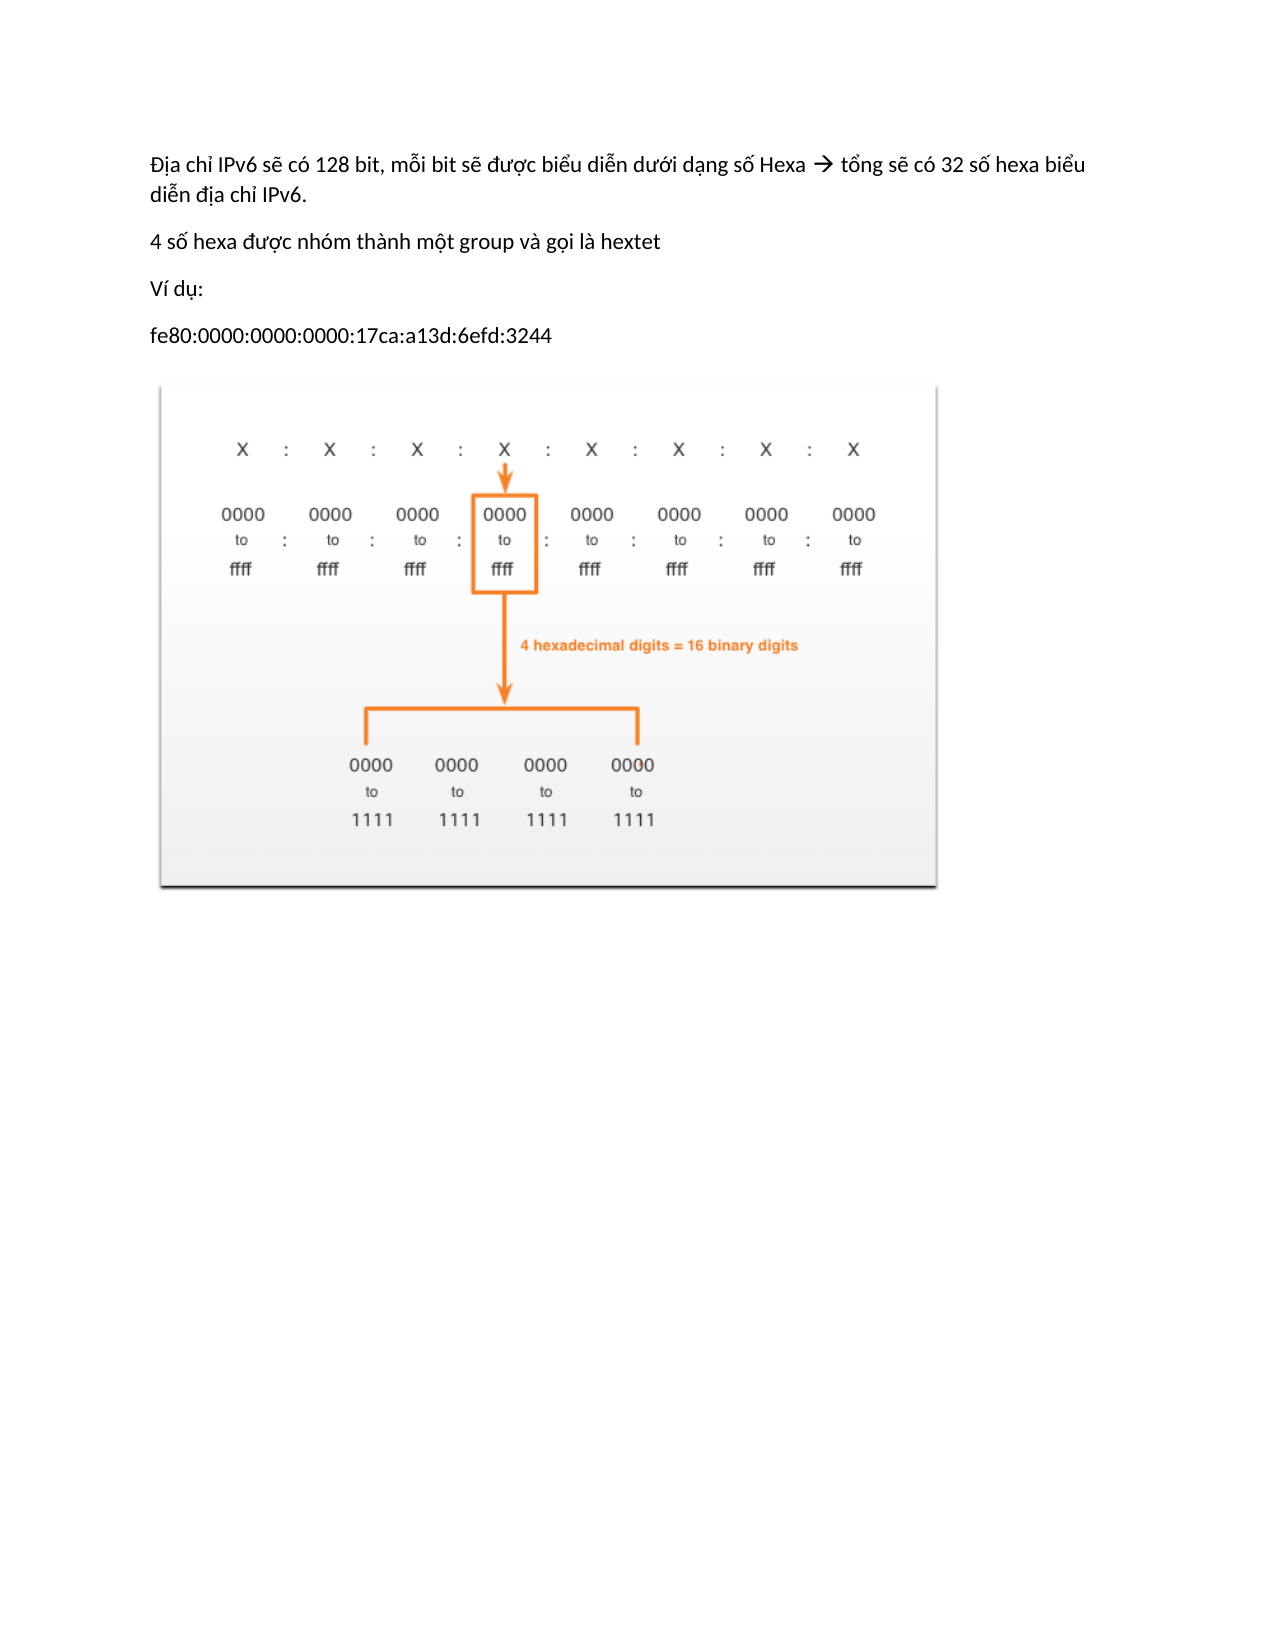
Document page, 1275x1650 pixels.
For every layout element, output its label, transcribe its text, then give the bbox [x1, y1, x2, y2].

text fe80:0000:0000:0000:17ca:a13d:6efd:3244 [150, 321, 1125, 349]
text Địa chỉ IPv6 sẽ có 128 bit, mỗi bit sẽ được biểu diễn dưới dạng số Hexa tổng sẽ có 32 số hexa biểu diễn địa chỉ IPv6. [150, 150, 1125, 208]
text Ví dụ: [150, 274, 1125, 302]
picture [150, 367, 948, 900]
text 4 số hexa được nhóm thành một group và gọi là hextet [150, 227, 1125, 255]
